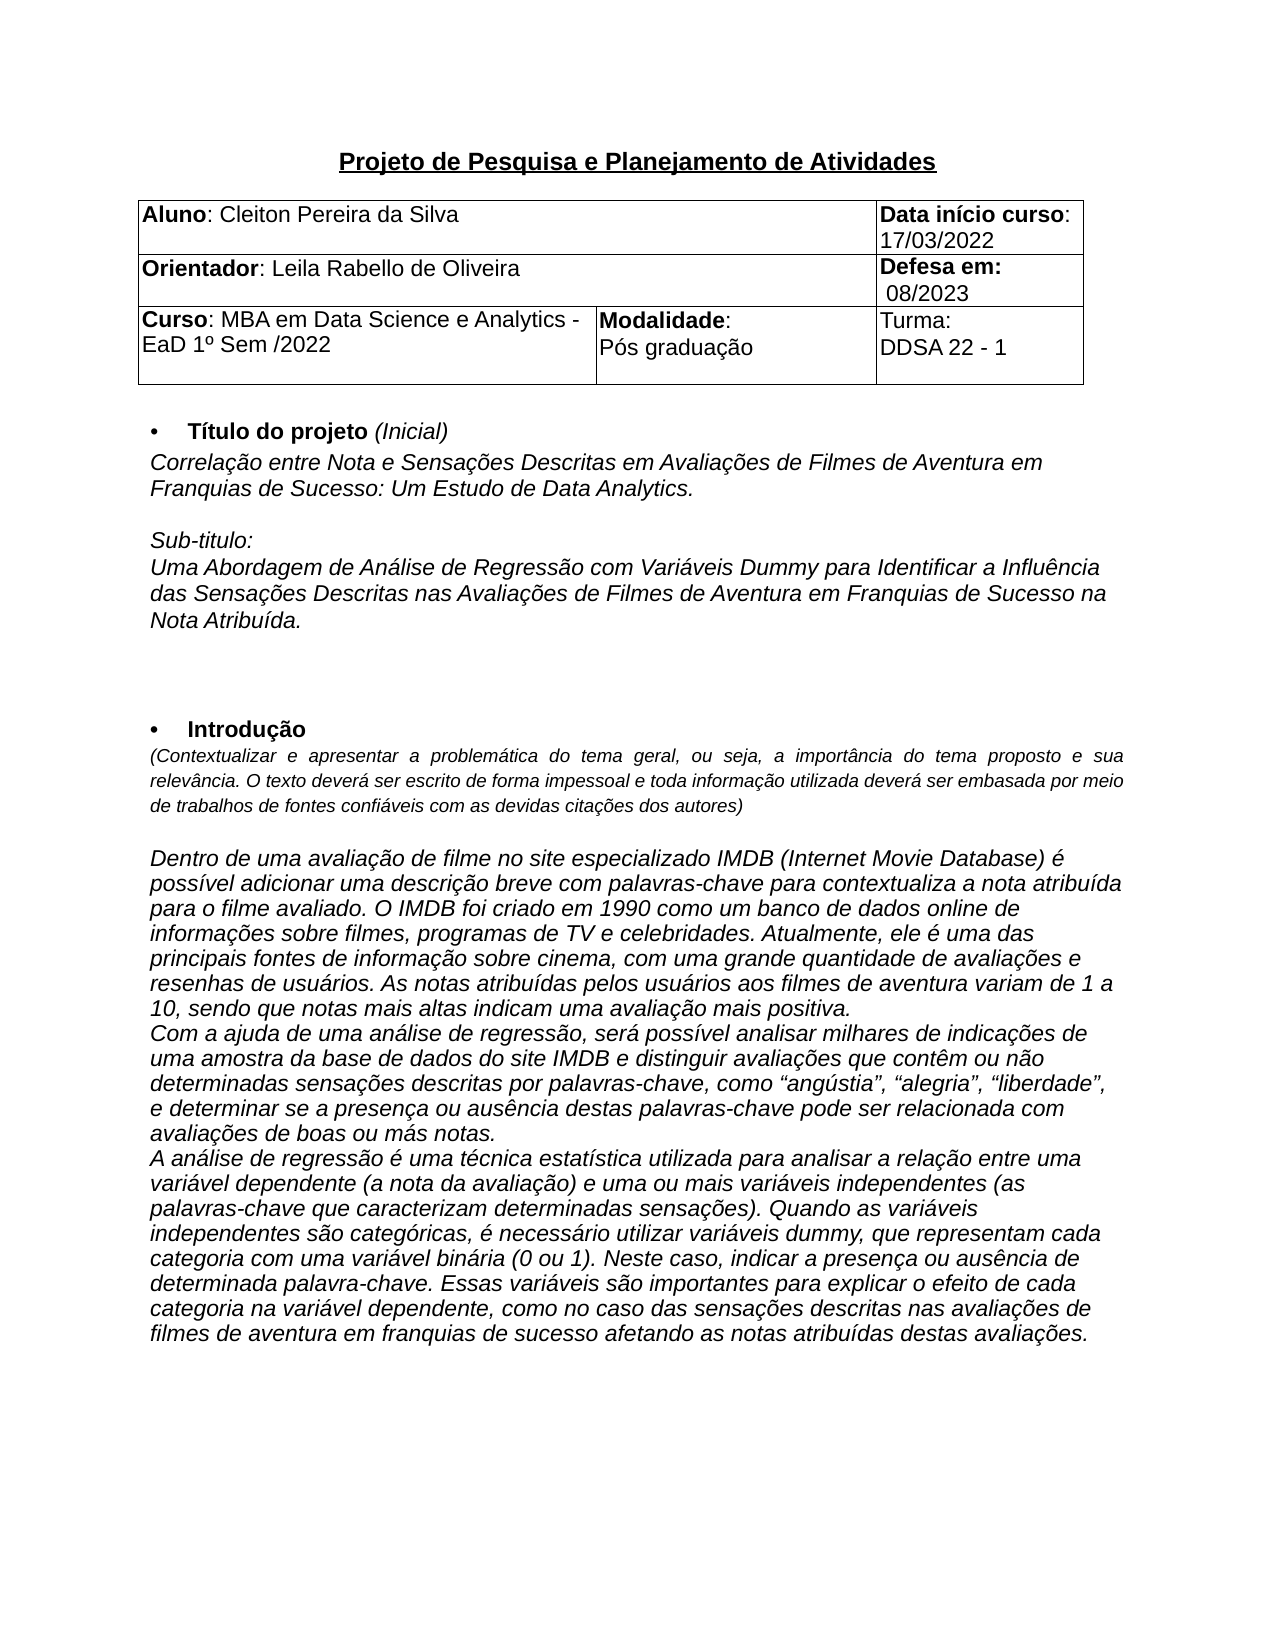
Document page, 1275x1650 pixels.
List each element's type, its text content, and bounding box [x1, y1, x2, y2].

table_header Aluno: Cleiton Pereira da Silva [139, 201, 876, 254]
table_cell Orientador: Leila Rabello de Oliveira [139, 255, 876, 306]
text Uma Abordagem de Análise de Regressão com Variáveis Dummy para Identificar a Influência das Sensações Descritas nas Avaliações de Filmes de Aventura em Franquias de Sucesso na Nota Atribuída. [150, 554, 1125, 633]
text Projeto de Pesquisa e Planejamento de Atividades [150, 150, 1125, 175]
table_cell Turma: DDSA 22 - 1 [877, 307, 1083, 383]
table_header Data início curso: 17/03/2022 [877, 201, 1083, 254]
table_cell Curso: MBA em Data Science e Analytics - EaD 1º Sem /2022 [139, 307, 596, 383]
list Introdução [150, 718, 1125, 743]
table_cell Defesa em: 08/2023 [877, 255, 1083, 306]
text A análise de regressão é uma técnica estatística utilizada para analisar a relação entre uma variável dependente (a nota da avaliação) e uma ou mais variáveis independentes (as palavras-chave que caracterizam determinadas sensações). Quando as variáveis independentes são categóricas, é necessário utilizar variáveis dummy, que representam cada categoria com uma variável binária (0 ou 1). Neste caso, indicar a presença ou ausência de determinada palavra-chave. Essas variáveis são importantes para explicar o efeito de cada categoria na variável dependente, como no caso das sensações descritas nas avaliações de filmes de aventura em franquias de sucesso afetando as notas atribuídas destas avaliações. [150, 1147, 1125, 1347]
text (Contextualizar e apresentar a problemática do tema geral, ou seja, a importância do tema proposto e sua relevância. O texto deverá ser escrito de forma impessoal e toda informação utilizada deverá ser embasada por meio de trabalhos de fontes confiáveis com as devidas citações dos autores) [150, 743, 1125, 818]
list Título do projeto (Inicial) [150, 418, 1125, 444]
table_cell Modalidade: Pós graduação [597, 307, 876, 383]
text Sub-titulo: [150, 527, 1125, 554]
text Dentro de uma avaliação de filme no site especializado IMDB (Internet Movie Database) é possível adicionar uma descrição breve com palavras-chave para contextualiza a nota atribuída para o filme avaliado. O IMDB foi criado em 1990 como um banco de dados online de informações sobre filmes, programas de TV e celebridades. Atualmente, ele é uma das principais fontes de informação sobre cinema, com uma grande quantidade de avaliações e resenhas de usuários. As notas atribuídas pelos usuários aos filmes de aventura variam de 1 a 10, sendo que notas mais altas indicam uma avaliação mais positiva. [150, 847, 1125, 1022]
text Com a ajuda de uma análise de regressão, será possível analisar milhares de indicações de uma amostra da base de dados do site IMDB e distinguir avaliações que contêm ou não determinadas sensações descritas por palavras-chave, como “angústia”, “alegria”, “liberdade”, e determinar se a presença ou ausência destas palavras-chave pode ser relacionada com avaliações de boas ou más notas. [150, 1022, 1125, 1147]
text Correlação entre Nota e Sensações Descritas em Avaliações de Filmes de Aventura em Franquias de Sucesso: Um Estudo de Data Analytics. [150, 448, 1125, 501]
